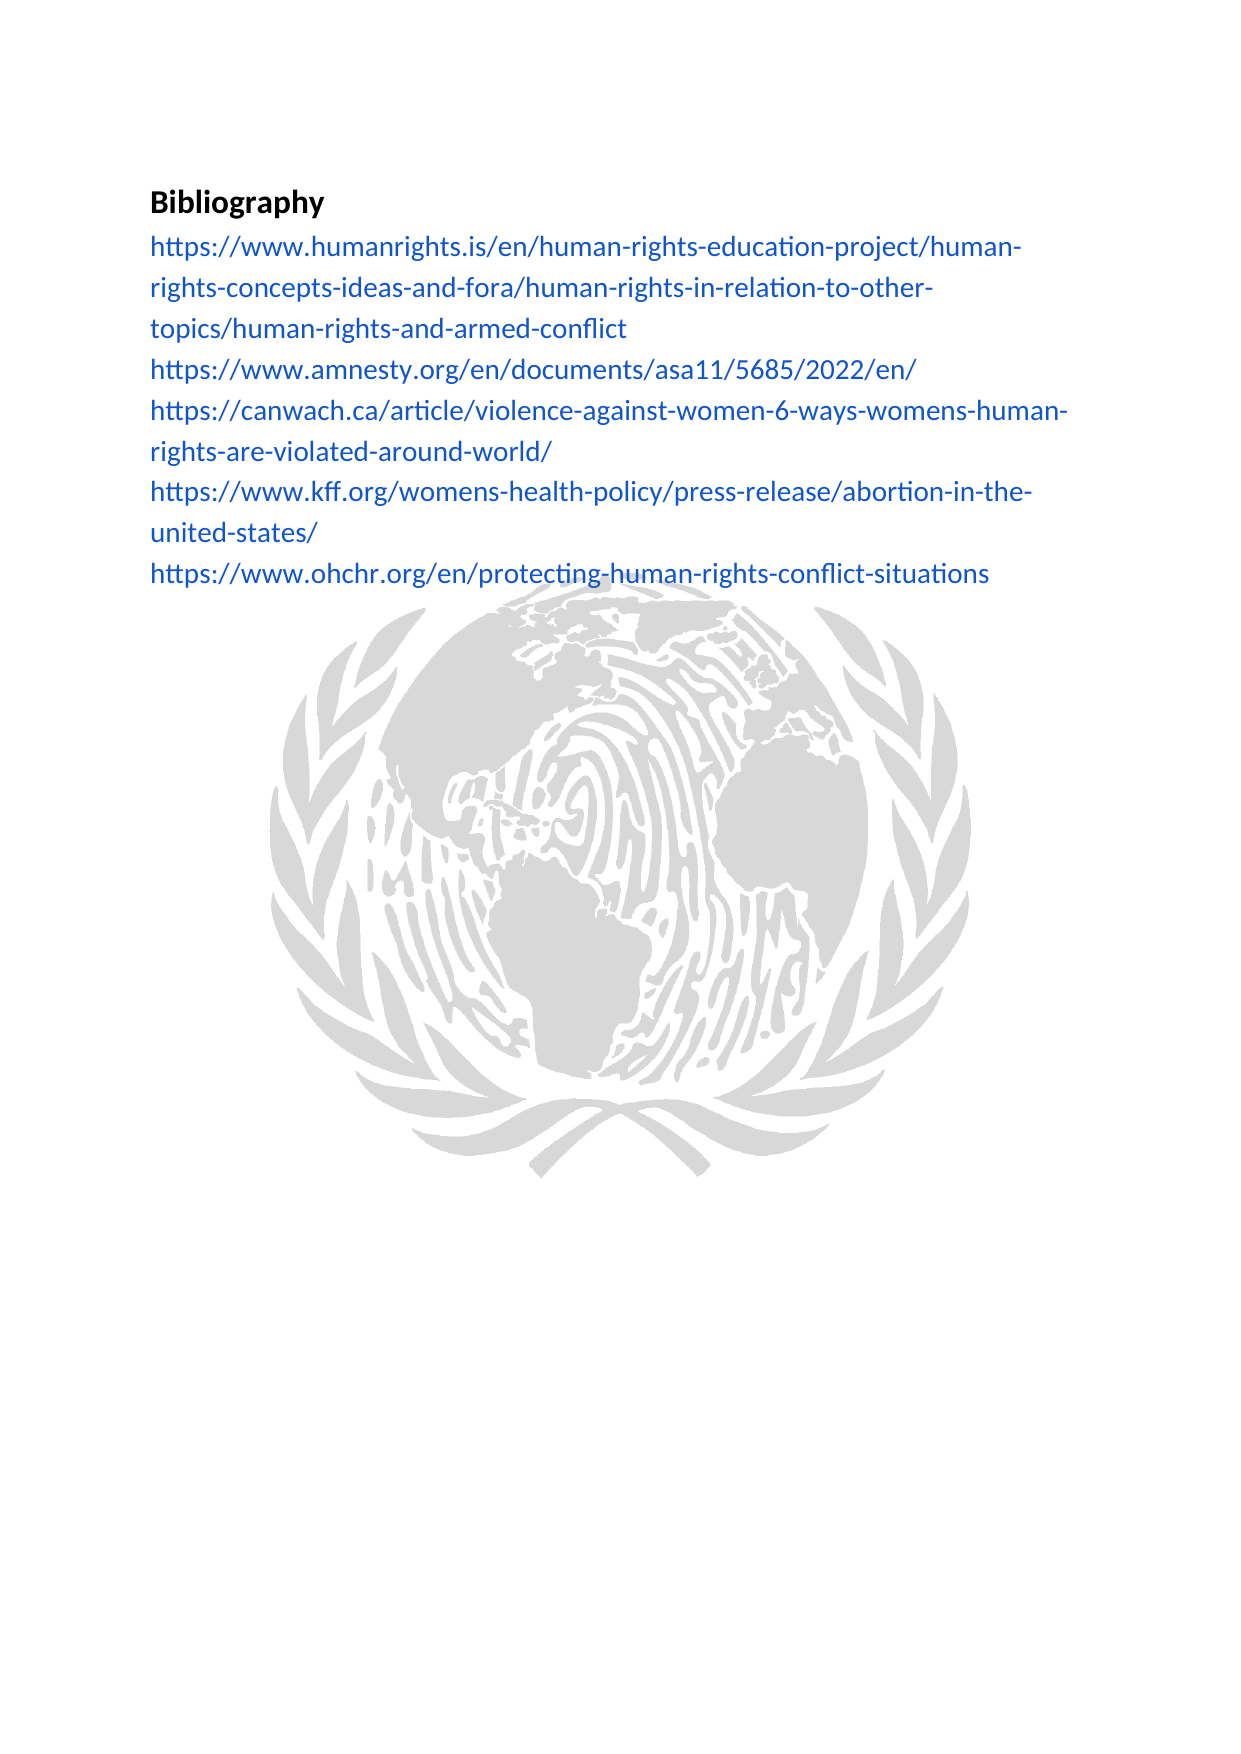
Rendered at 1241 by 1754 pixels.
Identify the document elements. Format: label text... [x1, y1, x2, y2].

text Bibliography [150, 181, 1090, 222]
text https://www.amnesty.org/en/documents/asa11/5685/2022/en/ [150, 351, 1090, 386]
text rights-are-violated-around-world/ [150, 433, 1090, 468]
text united-states/ [150, 514, 1090, 550]
text https://www.humanrights.is/en/human-rights-education-project/human- [150, 228, 1090, 263]
text rights-concepts-ideas-and-fora/human-rights-in-relation-to-other- [150, 269, 1090, 304]
text https://canwach.ca/article/violence-against-women-6-ways-womens-human- [150, 392, 1090, 427]
text topics/human-rights-and-armed-conflict [150, 310, 1090, 345]
text https://www.ohchr.org/en/protecting-human-rights-conflict-situations [150, 556, 1090, 591]
text https://www.kff.org/womens-health-policy/press-release/abortion-in-the- [150, 473, 1090, 509]
